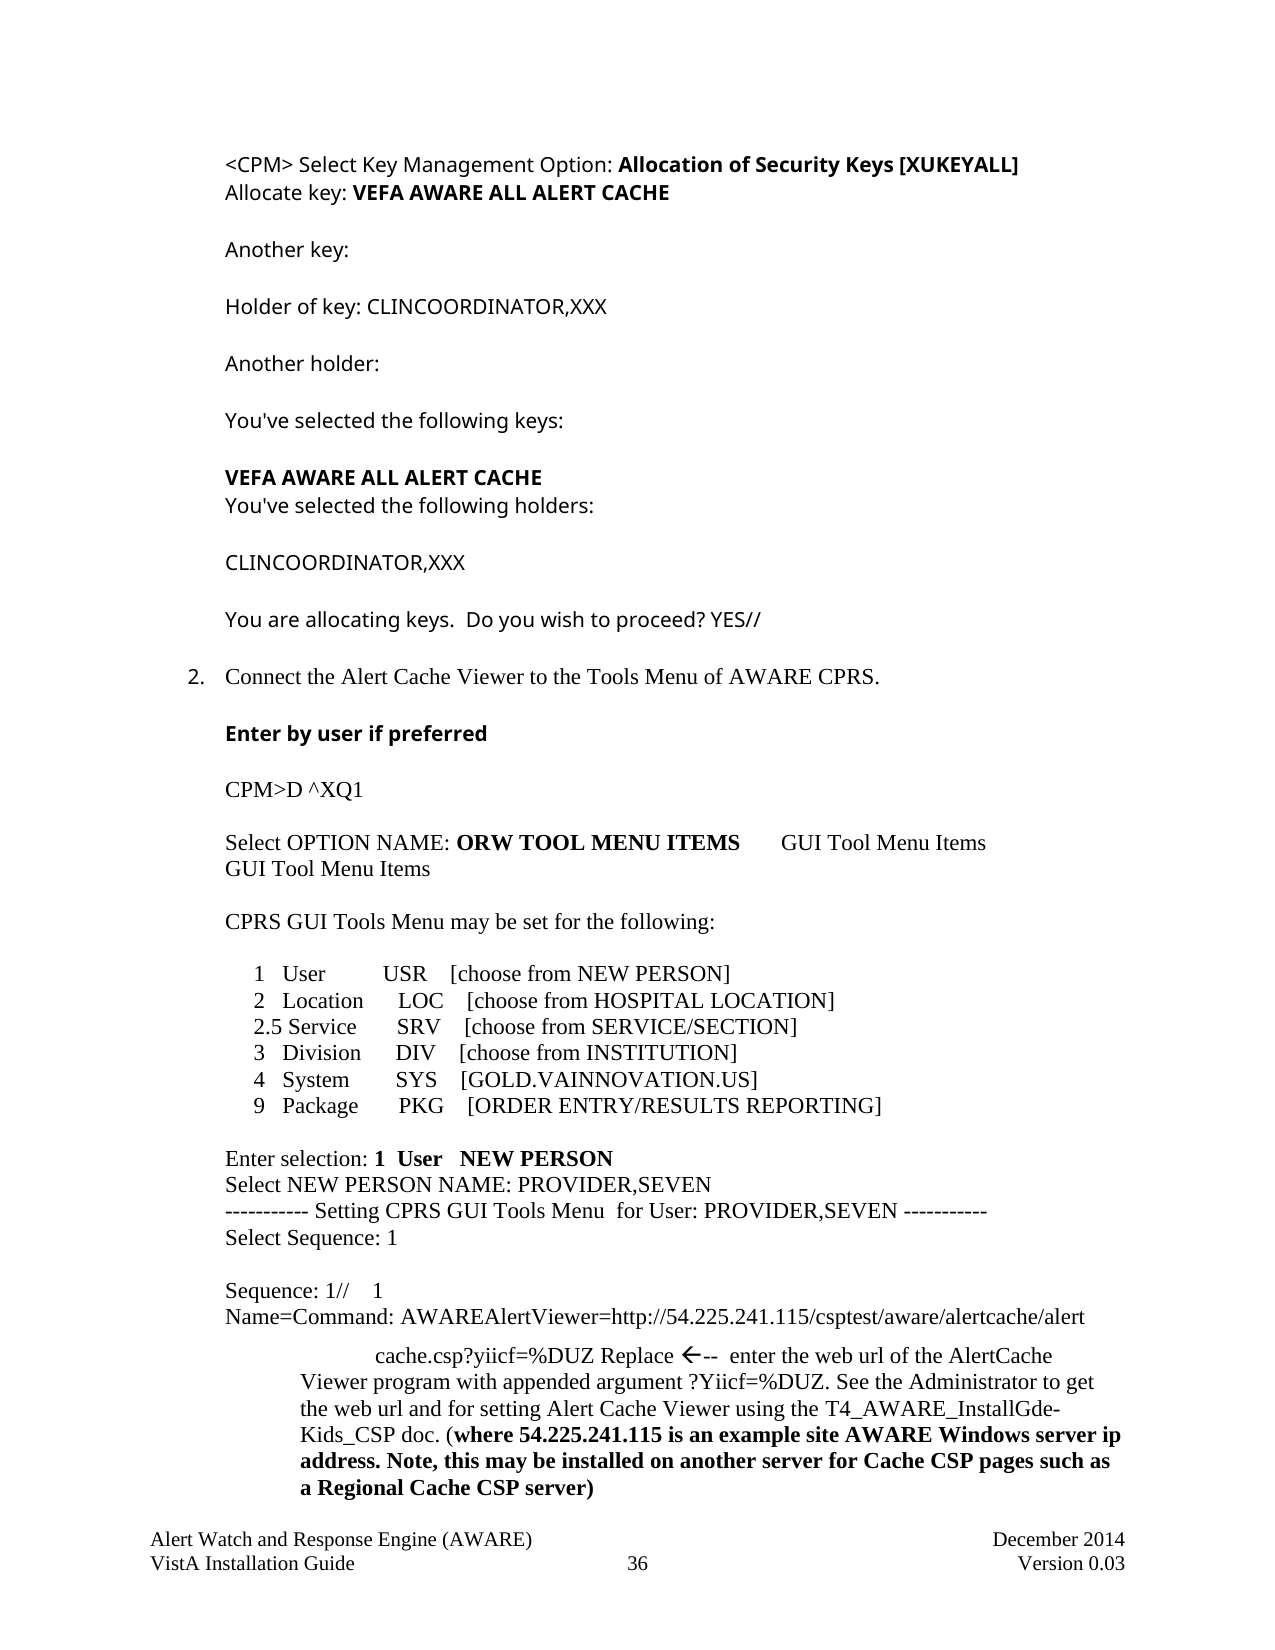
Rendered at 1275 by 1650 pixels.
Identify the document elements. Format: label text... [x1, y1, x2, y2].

text Holder of key: CLINCOORDINATOR,XXX [150, 292, 1125, 321]
text 1 User USR [choose from NEW PERSON] [225, 960, 1125, 987]
text You've selected the following keys: [150, 406, 1125, 435]
text Enter selection: 1 User NEW PERSON [225, 1145, 1125, 1171]
text CPRS GUI Tools Menu may be set for the following: [225, 908, 1125, 934]
text Select Sequence: 1 [225, 1224, 1125, 1250]
text 2 Location LOC [choose from HOSPITAL LOCATION] [225, 987, 1125, 1013]
text Sequence: 1// 1 [225, 1277, 1125, 1303]
text Select NEW PERSON NAME: PROVIDER,SEVEN [225, 1171, 1125, 1198]
text cache.csp?yiicf=%DUZ Replace -- enter the web url of the AlertCache Viewer program with appended argument ?Yiicf=%DUZ. See the Administrator to get the web url and for setting Alert Cache Viewer using the T4_AWARE_InstallGde-Kids_CSP doc. (where 54.225.241.115 is an example site AWARE Windows server ip address. Note, this may be installed on another server for Cache CSP pages such as a Regional Cache CSP server) [300, 1342, 1125, 1500]
text CLINCOORDINATOR,XXX [150, 548, 1125, 577]
list Connect the Alert Cache Viewer to the Tools Menu of AWARE CPRS. [187, 662, 1125, 691]
text 9 Package PKG [ORDER ENTRY/RESULTS REPORTING] [225, 1092, 1125, 1118]
text GUI Tool Menu Items [225, 855, 1125, 881]
text Select OPTION NAME: ORW TOOL MENU ITEMS GUI Tool Menu Items [225, 829, 1125, 855]
text <CPM> Select Key Management Option: Allocation of Security Keys [XUKEYALL] [225, 150, 1125, 178]
text CPM>D ^XQ1 [225, 776, 1125, 802]
text 2.5 Service SRV [choose from SERVICE/SECTION] [225, 1013, 1125, 1039]
text Allocate key: VEFA AWARE ALL ALERT CACHE [150, 178, 1125, 207]
text ----------- Setting CPRS GUI Tools Menu for User: PROVIDER,SEVEN ----------- [225, 1198, 1125, 1224]
text You are allocating keys. Do you wish to proceed? YES// [150, 605, 1125, 634]
text 4 System SYS [GOLD.VAINNOVATION.US] [225, 1066, 1125, 1092]
text 3 Division DIV [choose from INSTITUTION] [225, 1039, 1125, 1066]
text Another holder: [150, 349, 1125, 378]
text Enter by user if preferred [150, 719, 1125, 747]
text You've selected the following holders: [150, 492, 1125, 520]
text VEFA AWARE ALL ALERT CACHE [150, 463, 1125, 492]
text Name=Command: AWAREAlertViewer=http://54.225.241.115/csptest/aware/alertcache/alert [225, 1303, 1125, 1329]
text Another key: [150, 235, 1125, 264]
